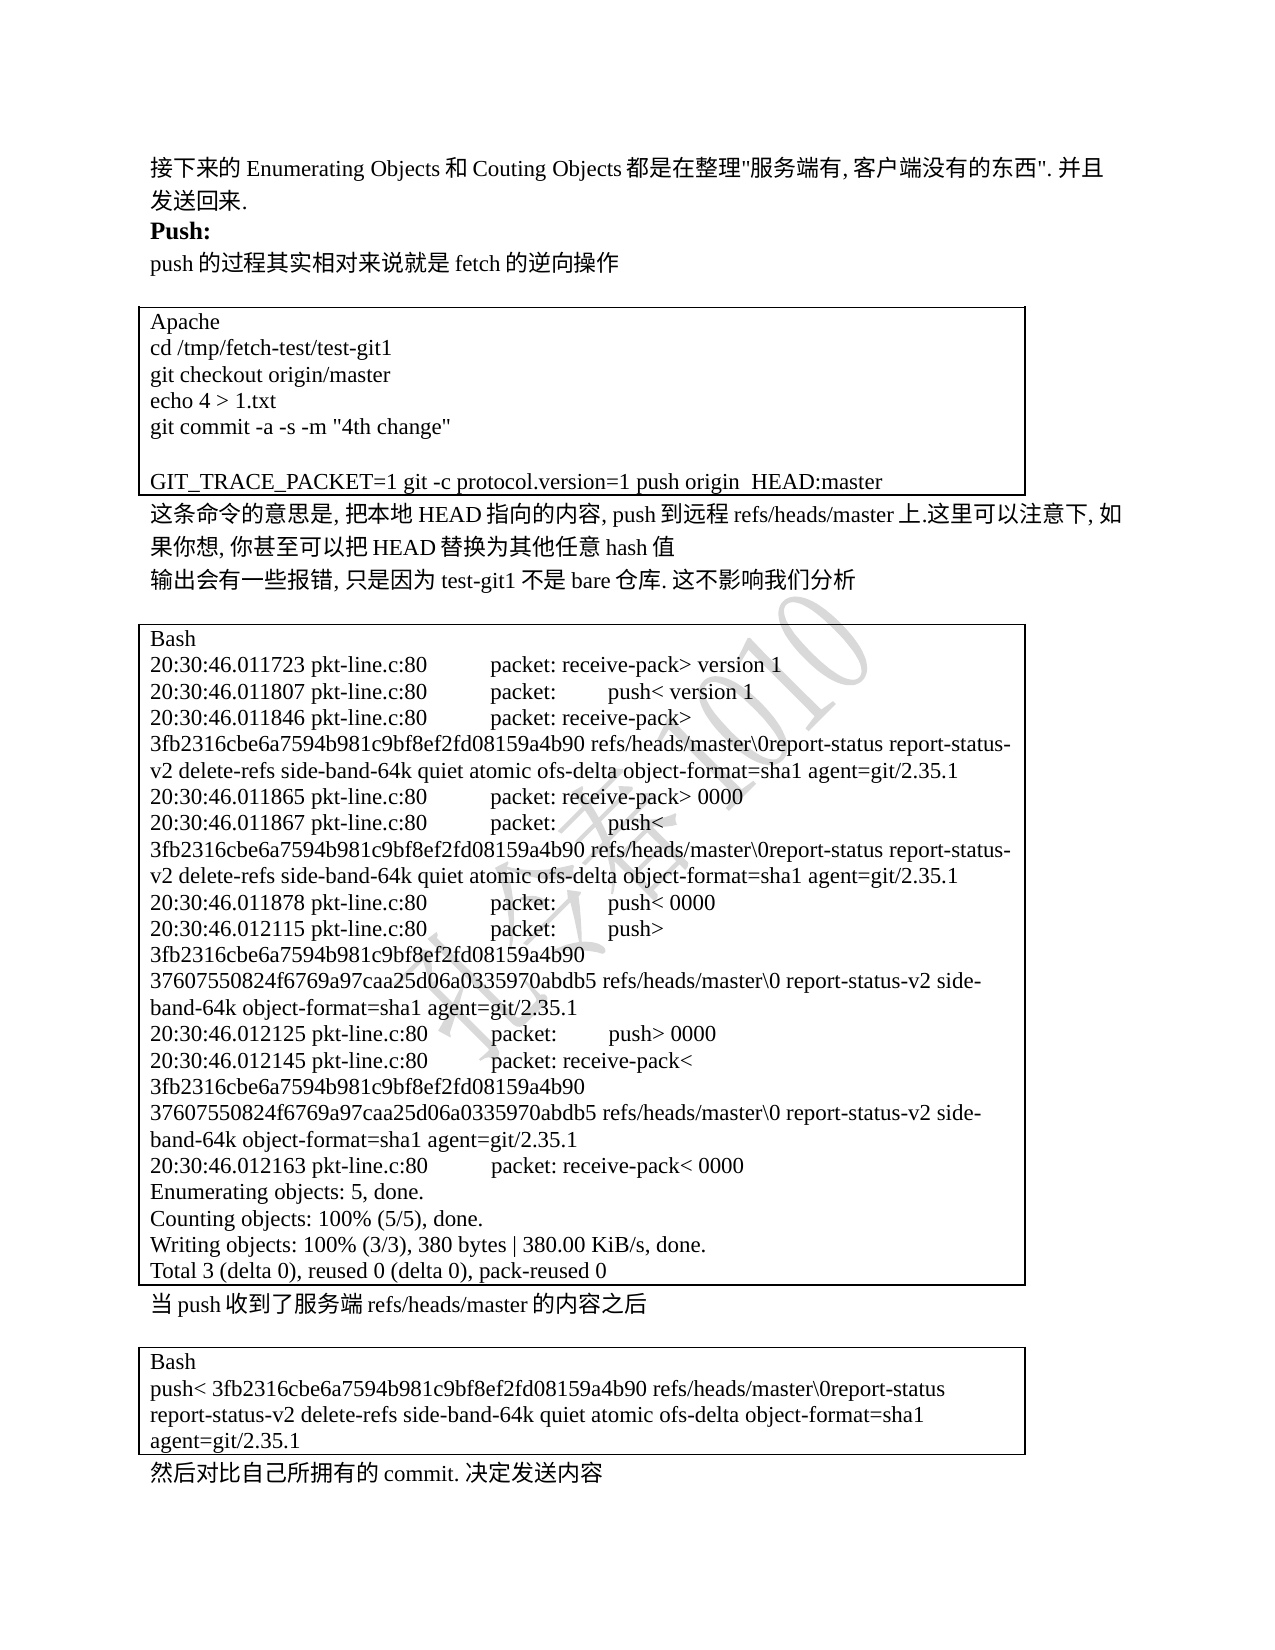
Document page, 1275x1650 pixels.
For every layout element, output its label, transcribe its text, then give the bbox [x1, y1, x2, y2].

table_header Apache cd /tmp/fetch-test/test-git1 git checkout origin/master echo 4 > 1.txt git commit -a -s -m "4th change" GIT_TRACE_PACKET=1 git -c protocol.version=1 push origin HEAD:master [140, 308, 1024, 494]
text 当push收到了服务端refs/heads/master的内容之后 [150, 1285, 1125, 1319]
text 然后对比自己所拥有的commit. 决定发送内容 [150, 1455, 1125, 1488]
text 这条命令的意思是, 把本地HEAD指向的内容, push到远程refs/heads/master上.这里可以注意下, 如果你想, 你甚至可以把HEAD替换为其他任意hash值 [150, 496, 1125, 562]
text 输出会有一些报错, 只是因为test-git1不是bare仓库. 这不影响我们分析 [150, 562, 1125, 595]
table_header Bash 20:30:46.011723 pkt-line.c:80 packet: receive-pack> version 1 20:30:46.011807 pkt-line.c:80 packet: push< version 1 20:30:46.011846 pkt-line.c:80 packet: receive-pack> 3fb2316cbe6a7594b981c9bf8ef2fd08159a4b90 refs/heads/master\0report-status report-status-v2 delete-refs side-band-64k quiet atomic ofs-delta object-format=sha1 agent=git/2.35.1 20:30:46.011865 pkt-line.c:80 packet: receive-pack> 0000 20:30:46.011867 pkt-line.c:80 packet: push< 3fb2316cbe6a7594b981c9bf8ef2fd08159a4b90 refs/heads/master\0report-status report-status-v2 delete-refs side-band-64k quiet atomic ofs-delta object-format=sha1 agent=git/2.35.1 20:30:46.011878 pkt-line.c:80 packet: push< 0000 20:30:46.012115 pkt-line.c:80 packet: push> 3fb2316cbe6a7594b981c9bf8ef2fd08159a4b90 37607550824f6769a97caa25d06a0335970abdb5 refs/heads/master\0 report-status-v2 side-band-64k object-format=sha1 agent=git/2.35.1 20:30:46.012125 pkt-line.c:80 packet: push> 0000 20:30:46.012145 pkt-line.c:80 packet: receive-pack< 3fb2316cbe6a7594b981c9bf8ef2fd08159a4b90 37607550824f6769a97caa25d06a0335970abdb5 refs/heads/master\0 report-status-v2 side-band-64k object-format=sha1 agent=git/2.35.1 20:30:46.012163 pkt-line.c:80 packet: receive-pack< 0000 Enumerating objects: 5, done. Counting objects: 100% (5/5), done. Writing objects: 100% (3/3), 380 bytes | 380.00 KiB/s, done. Total 3 (delta 0), reused 0 (delta 0), pack-reused 0 [140, 625, 1024, 1284]
table_header Bash push< 3fb2316cbe6a7594b981c9bf8ef2fd08159a4b90 refs/heads/master\0report-status report-status-v2 delete-refs side-band-64k quiet atomic ofs-delta object-format=sha1 agent=git/2.35.1 [140, 1348, 1024, 1454]
text push的过程其实相对来说就是fetch的逆向操作 [150, 245, 1125, 278]
text 接下来的Enumerating Objects和Couting Objects都是在整理"服务端有, 客户端没有的东西". 并且发送回来. [150, 150, 1125, 216]
